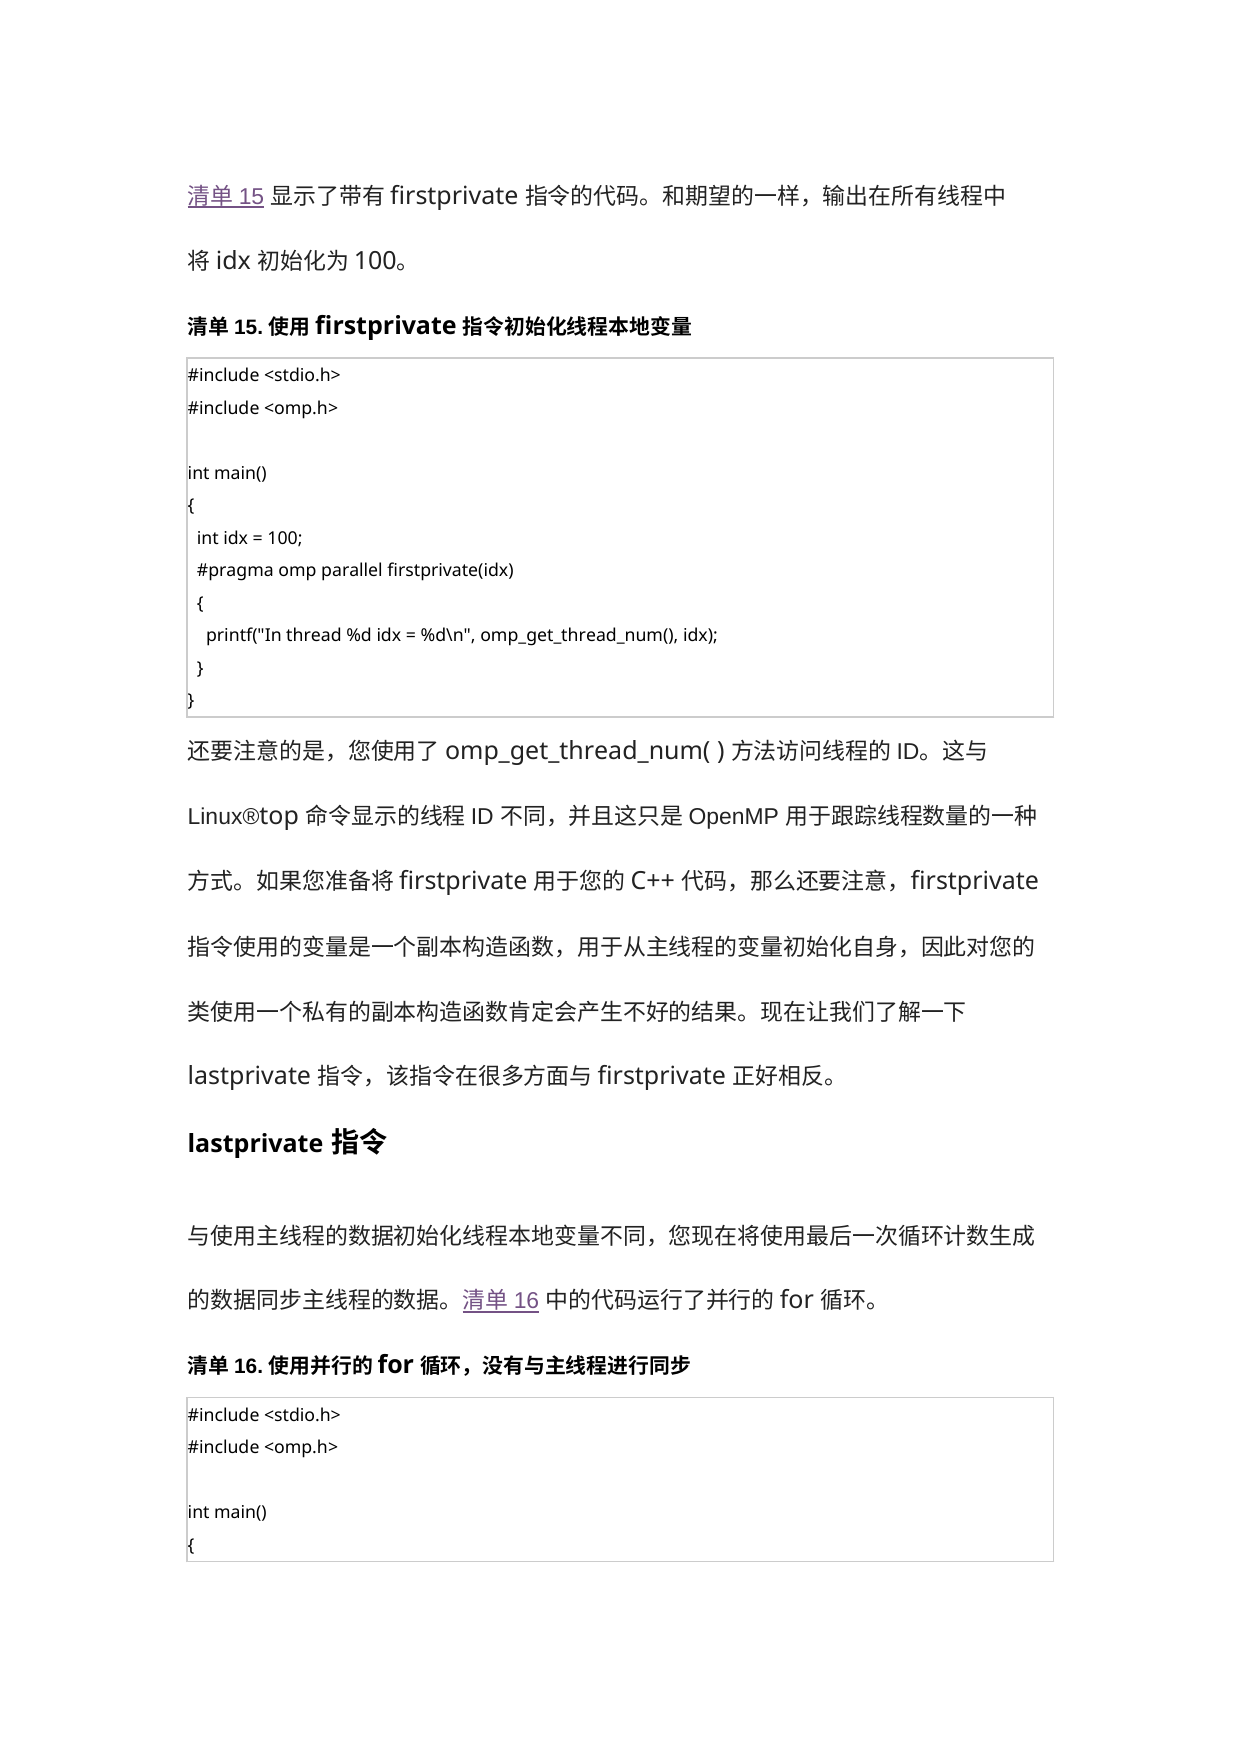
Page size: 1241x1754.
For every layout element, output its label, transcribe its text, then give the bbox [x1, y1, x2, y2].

text 清单 16. 使用并行的 for 循环，没有与主线程进行同步 [187, 1332, 1053, 1397]
text #include <stdio.h> [188, 1398, 1053, 1431]
text int main() [188, 1496, 1053, 1527]
text { [188, 586, 1053, 618]
text int idx = 100; [188, 521, 1053, 553]
text } [188, 651, 1053, 682]
text #include <stdio.h> [188, 359, 1053, 391]
text { [188, 488, 1053, 521]
text 清单 15. 使用 firstprivate 指令初始化线程本地变量 [187, 292, 1053, 357]
text #pragma omp parallel firstprivate(idx) [188, 553, 1053, 586]
text #include <omp.h> [188, 1431, 1053, 1463]
text 清单 15 显示了带有 firstprivate 指令的代码。和期望的一样，输出在所有线程中将 idx 初始化为 100。 [187, 162, 1053, 292]
text 与使用主线程的数据初始化线程本地变量不同，您现在将使用最后一次循环计数生成的数据同步主线程的数据。清单 16 中的代码运行了并行的 for 循环。 [187, 1202, 1053, 1332]
text int main() [188, 456, 1053, 488]
text printf("In thread %d idx = %d\n", omp_get_thread_num(), idx); [188, 618, 1053, 651]
text 还要注意的是，您使用了 omp_get_thread_num( ) 方法访问线程的 ID。这与 Linux®top 命令显示的线程 ID 不同，并且这只是 OpenMP 用于跟踪线程数量的一种方式。如果您准备将 firstprivate 用于您的 C++ 代码，那么还要注意，firstprivate 指令使用的变量是一个副本构造函数，用于从主线程的变量初始化自身，因此对您的类使用一个私有的副本构造函数肯定会产生不好的结果。现在让我们了解一下lastprivate 指令，该指令在很多方面与 firstprivate 正好相反。 [187, 718, 1053, 1108]
text lastprivate 指令 [187, 1108, 1053, 1173]
text } [188, 682, 1053, 716]
text #include <omp.h> [188, 391, 1053, 423]
text { [188, 1527, 1053, 1561]
